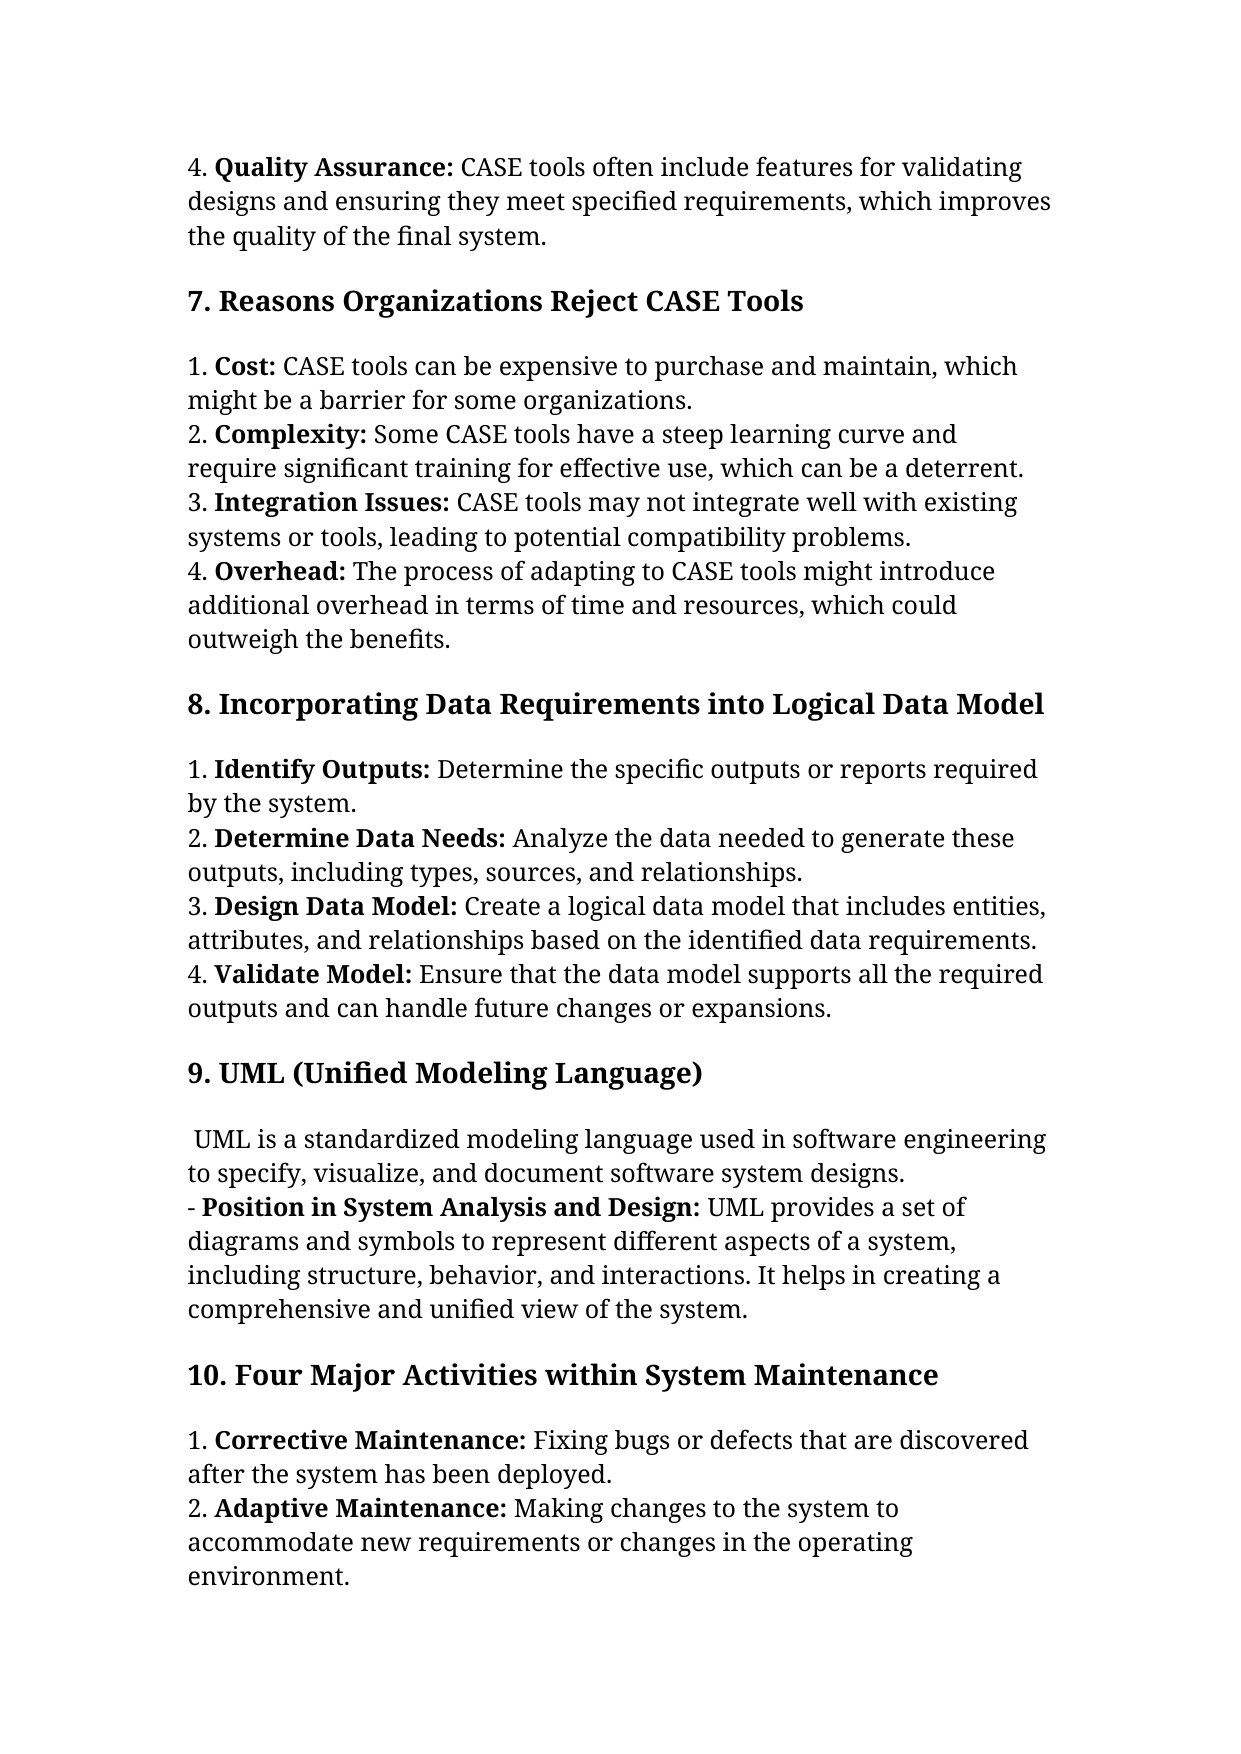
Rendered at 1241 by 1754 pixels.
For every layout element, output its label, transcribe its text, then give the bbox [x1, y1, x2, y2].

text 3. Integration Issues: CASE tools may not integrate well with existing systems or tools, leading to potential compatibility problems. [187, 485, 1053, 553]
text UML is a standardized modeling language used in software engineering to specify, visualize, and document software system designs. [187, 1121, 1053, 1189]
text 1. Corrective Maintenance: Fixing bugs or defects that are discovered after the system has been deployed. [187, 1422, 1053, 1490]
text 3. Design Data Model: Create a logical data model that includes entities, attributes, and relationships based on the identified data requirements. [187, 888, 1053, 956]
text 2. Determine Data Needs: Analyze the data needed to generate these outputs, including types, sources, and relationships. [187, 820, 1053, 888]
text 4. Quality Assurance: CASE tools often include features for validating designs and ensuring they meet specified requirements, which improves the quality of the final system. [187, 150, 1053, 252]
text 1. Cost: CASE tools can be expensive to purchase and maintain, which might be a barrier for some organizations. [187, 349, 1053, 417]
subtitle 7. Reasons Organizations Reject CASE Tools [187, 281, 1053, 320]
subtitle 9. UML (Unified Modeling Language) [187, 1054, 1053, 1092]
subtitle 8. Incorporating Data Requirements into Logical Data Model [187, 684, 1053, 723]
subtitle 10. Four Major Activities within System Maintenance [187, 1355, 1053, 1393]
text 2. Complexity: Some CASE tools have a steep learning curve and require significant training for effective use, which can be a deterrent. [187, 417, 1053, 485]
text - Position in System Analysis and Design: UML provides a set of diagrams and symbols to represent different aspects of a system, including structure, behavior, and interactions. It helps in creating a comprehensive and unified view of the system. [187, 1189, 1053, 1326]
text 4. Validate Model: Ensure that the data model supports all the required outputs and can handle future changes or expansions. [187, 956, 1053, 1024]
text 4. Overhead: The process of adapting to CASE tools might introduce additional overhead in terms of time and resources, which could outweigh the benefits. [187, 553, 1053, 655]
text 1. Identify Outputs: Determine the specific outputs or reports required by the system. [187, 752, 1053, 820]
text 2. Adaptive Maintenance: Making changes to the system to accommodate new requirements or changes in the operating environment. [187, 1490, 1053, 1593]
